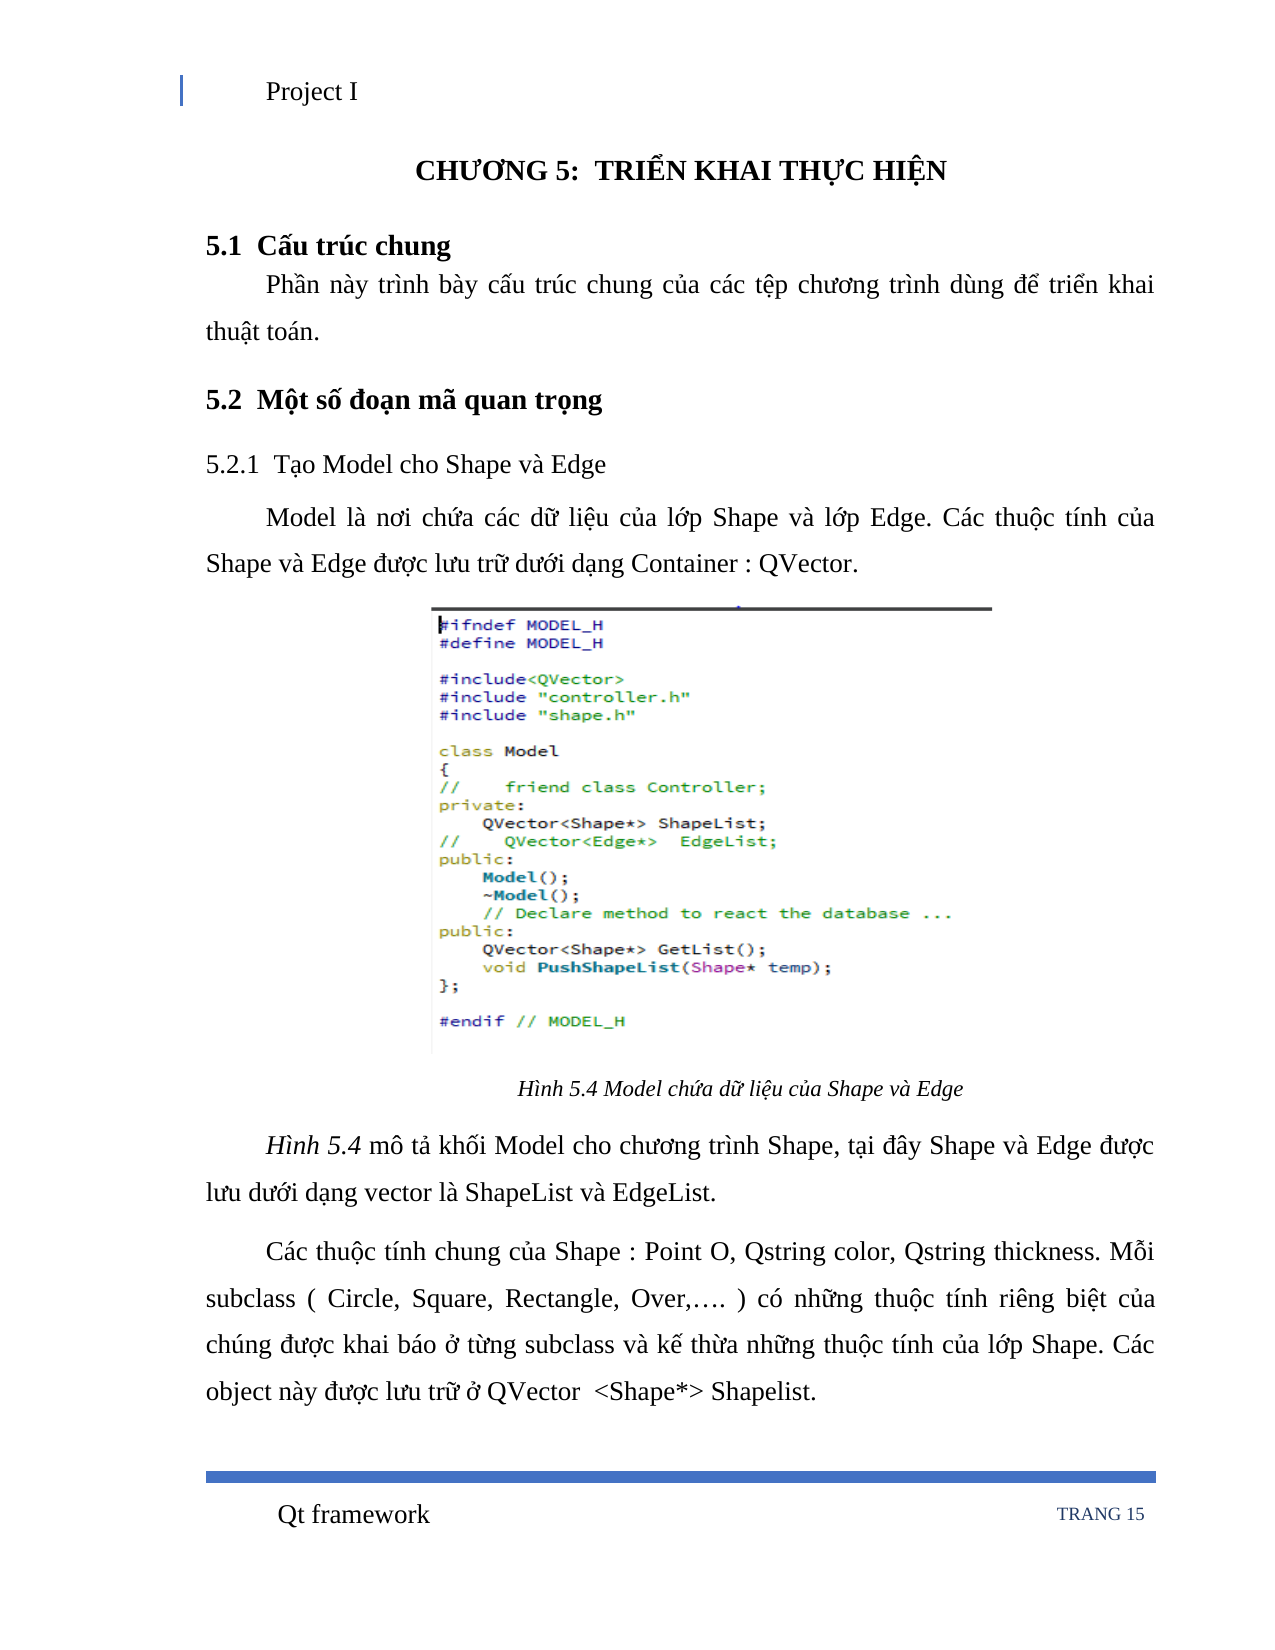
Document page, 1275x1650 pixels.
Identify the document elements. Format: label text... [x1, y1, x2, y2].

picture [431, 605, 993, 1054]
subtitle Cấu trúc chung [206, 228, 1156, 262]
subtitle Một số đoạn mã quan trọng [206, 382, 1156, 416]
text Các thuộc tính chung của Shape : Point O, Qstring color, Qstring thickness. Mỗi subclass ( Circle, Square, Rectangle, Over,…. ) có những thuộc tính riêng biệt của chúng được khai báo ở từng subclass và kế thừa những thuộc tính của lớp Shape. Các object này được lưu trữ ở QVector <Shape*> Shapelist. [206, 1235, 1156, 1406]
text Model là nơi chứa các dữ liệu của lớp Shape và lớp Edge. Các thuộc tính của Shape và Edge được lưu trữ dưới dạng Container : QVector. [206, 501, 1156, 578]
subtitle triển khai thực hiện [206, 153, 1156, 186]
subtitle Tạo Model cho Shape và Edge [206, 448, 1156, 479]
text Phần này trình bày cấu trúc chung của các tệp chương trình dùng để triển khai thuật toán. [206, 268, 1156, 346]
